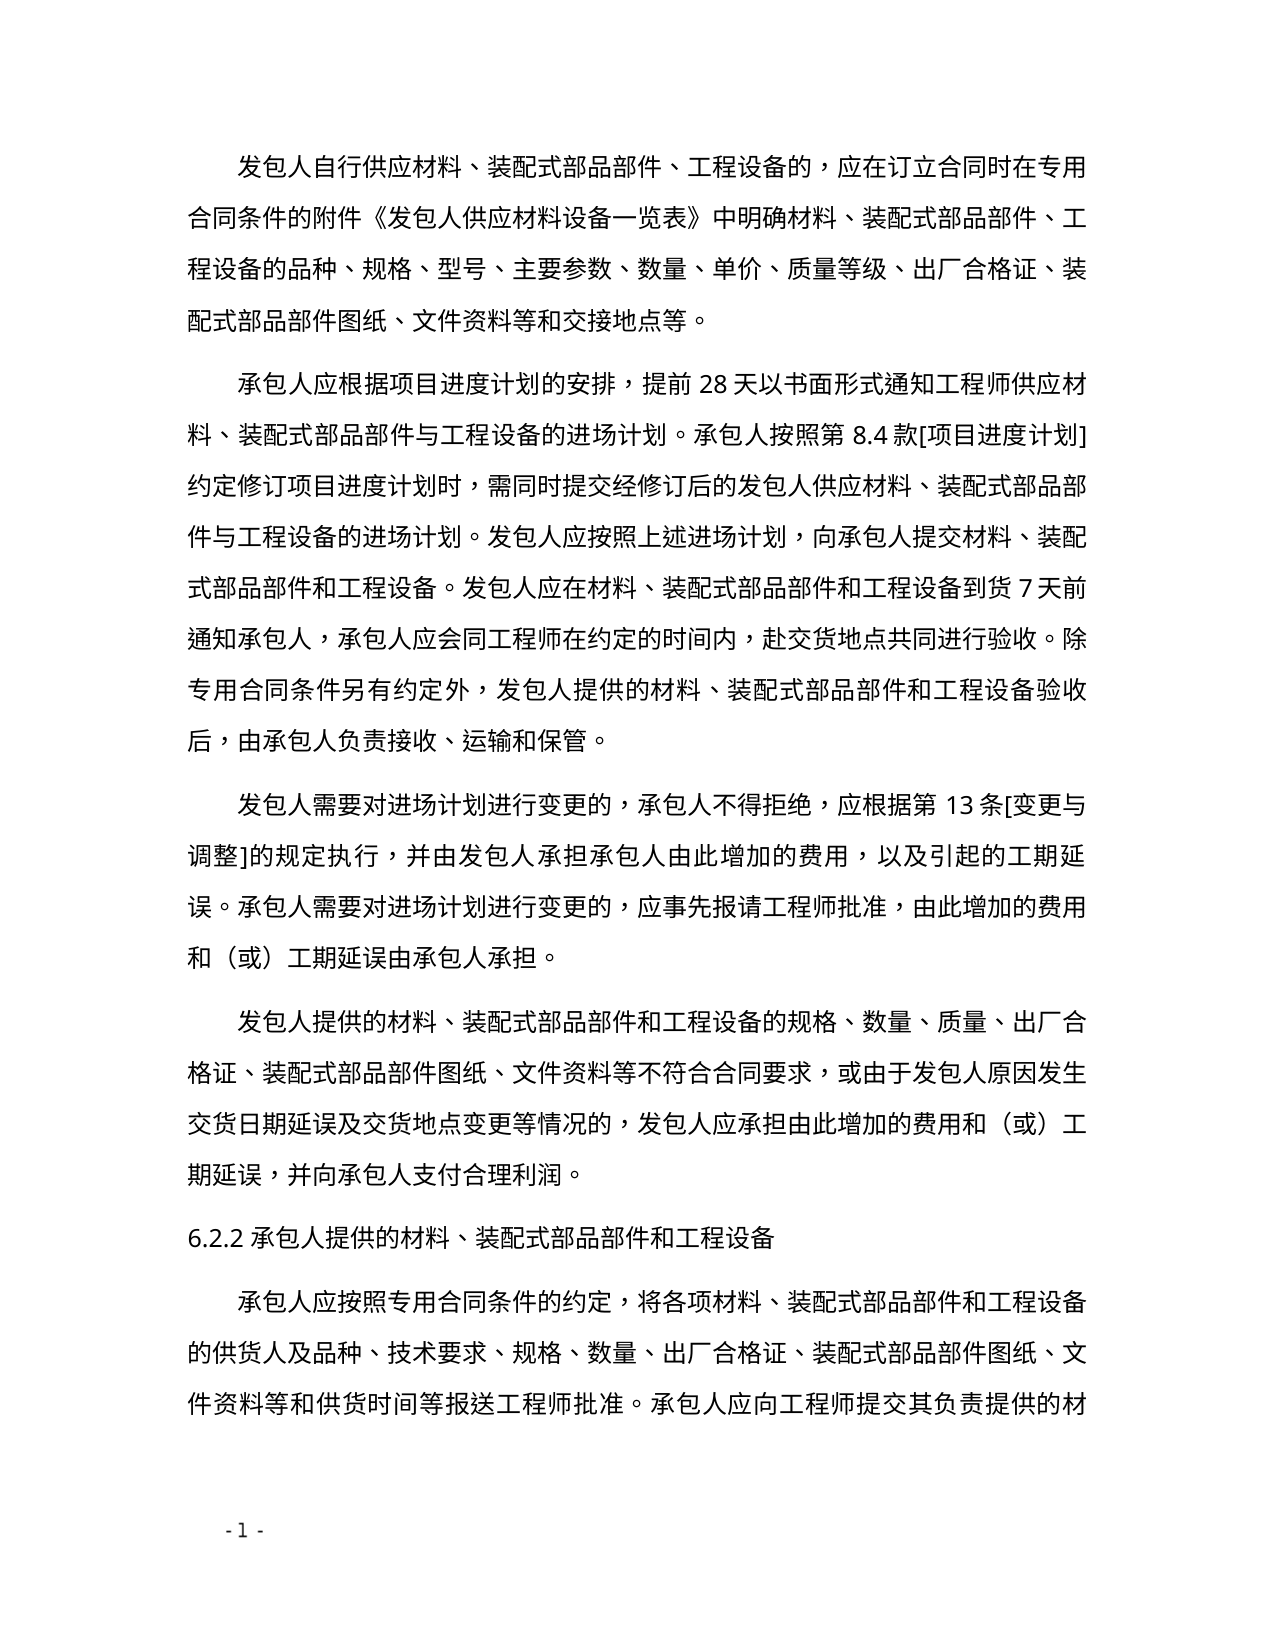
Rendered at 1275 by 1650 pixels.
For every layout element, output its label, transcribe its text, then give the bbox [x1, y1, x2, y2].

text 6.2.2 承包人提供的材料、装配式部品部件和工程设备 [187, 1221, 1087, 1255]
text 承包人应根据项目进度计划的安排，提前28天以书面形式通知工程师供应材料、装配式部品部件与工程设备的进场计划。承包人按照第8.4款[项目进度计划]约定修订项目进度计划时，需同时提交经修订后的发包人供应材料、装配式部品部件与工程设备的进场计划。发包人应按照上述进场计划，向承包人提交材料、装配式部品部件和工程设备。发包人应在材料、装配式部品部件和工程设备到货7天前通知承包人，承包人应会同工程师在约定的时间内，赴交货地点共同进行验收。除专用合同条件另有约定外，发包人提供的材料、装配式部品部件和工程设备验收后，由承包人负责接收、运输和保管。 [187, 367, 1087, 758]
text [187, 1284, 1087, 1421]
text 发包人自行供应材料、装配式部品部件、工程设备的，应在订立合同时在专用合同条件的附件《发包人供应材料设备一览表》中明确材料、装配式部品部件、工程设备的品种、规格、型号、主要参数、数量、单价、质量等级、出厂合格证、装配式部品部件图纸、文件资料等和交接地点等。 [187, 150, 1087, 337]
text 发包人需要对进场计划进行变更的，承包人不得拒绝，应根据第13条[变更与调整]的规定执行，并由发包人承担承包人由此增加的费用，以及引起的工期延误。承包人需要对进场计划进行变更的，应事先报请工程师批准，由此增加的费用和（或）工期延误由承包人承担。 [187, 787, 1087, 975]
text 发包人提供的材料、装配式部品部件和工程设备的规格、数量、质量、出厂合格证、装配式部品部件图纸、文件资料等不符合合同要求，或由于发包人原因发生交货日期延误及交货地点变更等情况的，发包人应承担由此增加的费用和（或）工期延误，并向承包人支付合理利润。 [187, 1004, 1087, 1191]
picture [187, 1520, 263, 1566]
